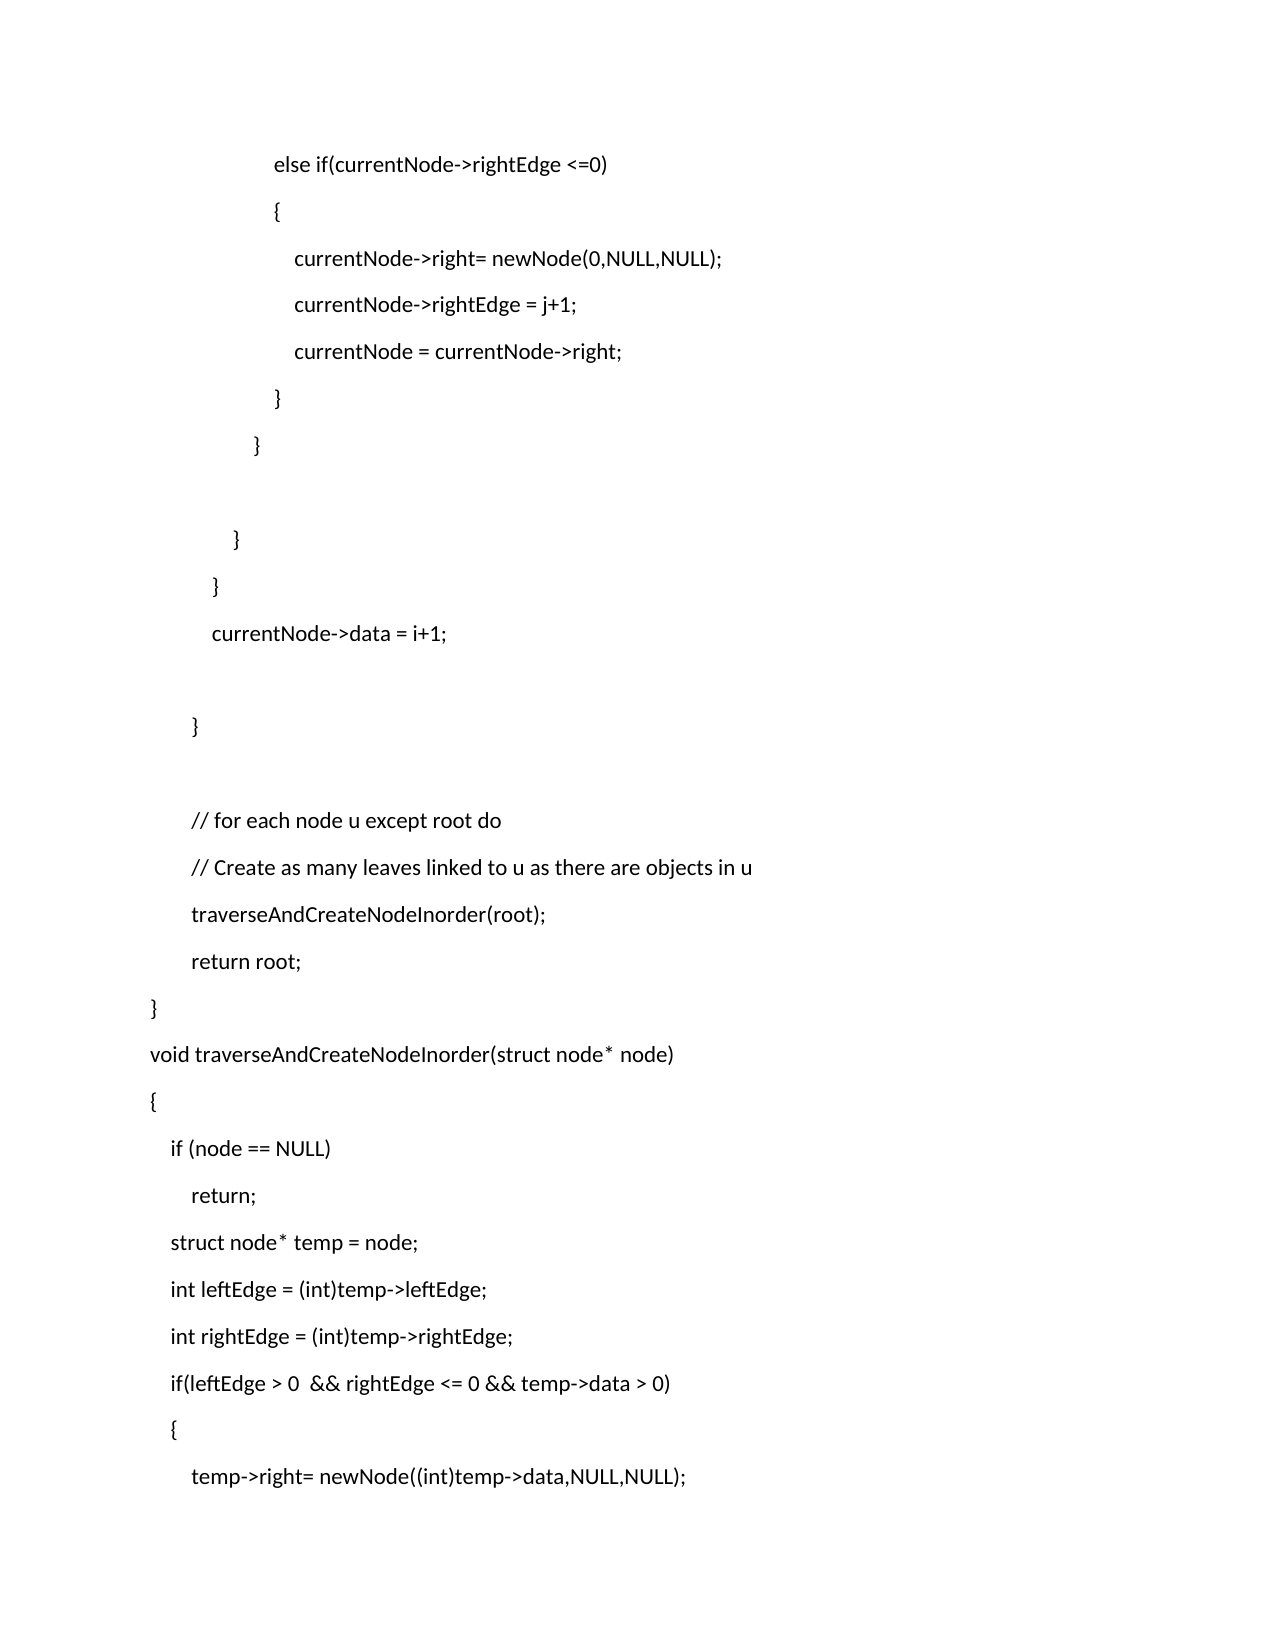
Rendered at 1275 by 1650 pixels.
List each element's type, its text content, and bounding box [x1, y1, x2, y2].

text { [150, 197, 1125, 225]
text currentNode = currentNode->right; [150, 337, 1125, 366]
text if (node == NULL) [150, 1134, 1125, 1162]
text traverseAndCreateNodeInorder(root); [150, 900, 1125, 928]
text } [150, 994, 1125, 1022]
text { [150, 1087, 1125, 1116]
text { [150, 1416, 1125, 1444]
text else if(currentNode->rightEdge <=0) [150, 150, 1125, 178]
text } [150, 572, 1125, 600]
text } [150, 431, 1125, 459]
text return root; [150, 947, 1125, 975]
text struct node* temp = node; [150, 1228, 1125, 1256]
text } [150, 384, 1125, 412]
text } [150, 525, 1125, 553]
text currentNode->data = i+1; [150, 619, 1125, 647]
text void traverseAndCreateNodeInorder(struct node* node) [150, 1041, 1125, 1069]
text // for each node u except root do [150, 806, 1125, 834]
text currentNode->right= newNode(0,NULL,NULL); [150, 244, 1125, 272]
text int rightEdge = (int)temp->rightEdge; [150, 1322, 1125, 1350]
text currentNode->rightEdge = j+1; [150, 291, 1125, 319]
text if(leftEdge > 0 && rightEdge <= 0 && temp->data > 0) [150, 1369, 1125, 1397]
text return; [150, 1181, 1125, 1209]
text } [150, 712, 1125, 741]
text temp->right= newNode((int)temp->data,NULL,NULL); [150, 1462, 1125, 1491]
text // Create as many leaves linked to u as there are objects in u [150, 853, 1125, 881]
text int leftEdge = (int)temp->leftEdge; [150, 1275, 1125, 1303]
